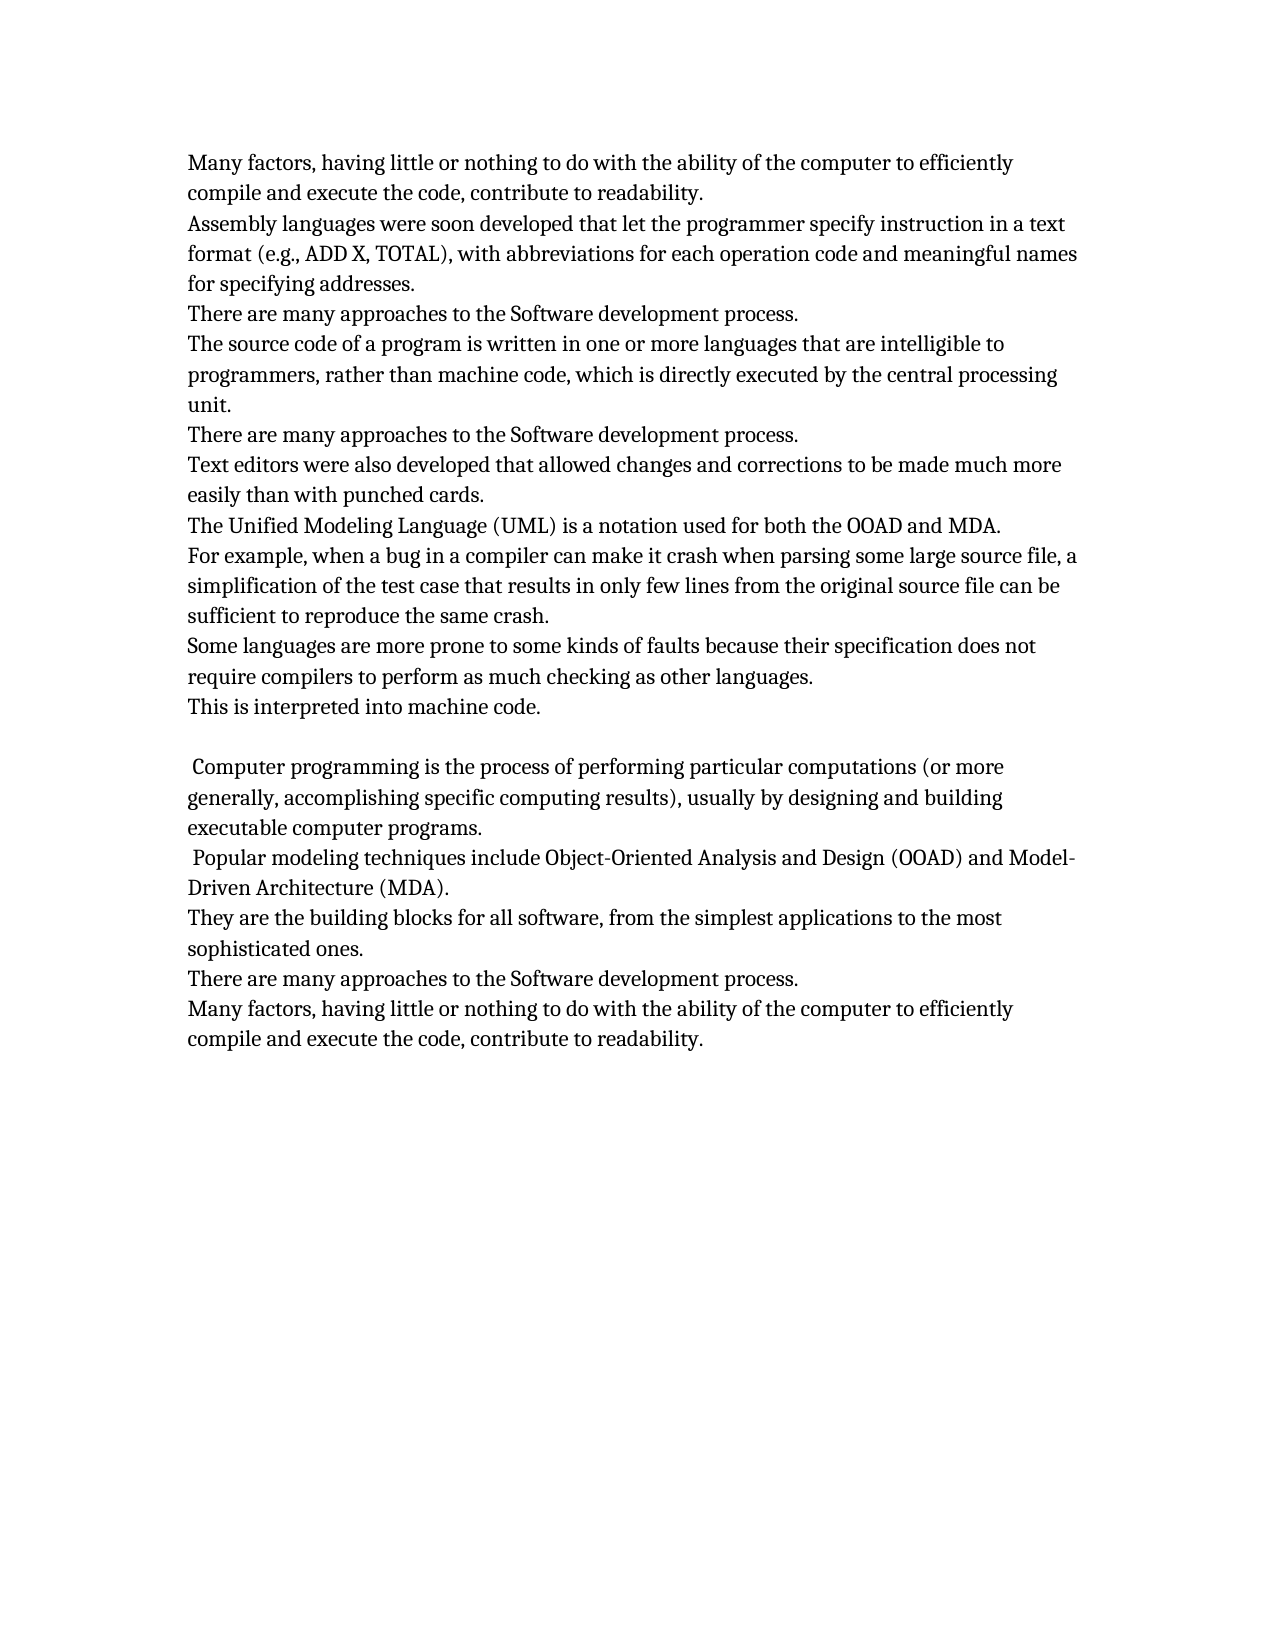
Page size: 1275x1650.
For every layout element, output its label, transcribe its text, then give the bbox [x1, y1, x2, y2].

text Many factors, having little or nothing to do with the ability of the computer to efficiently compile and execute the code, contribute to readability. Assembly languages were soon developed that let the programmer specify instruction in a text format (e.g., ADD X, TOTAL), with abbreviations for each operation code and meaningful names for specifying addresses. There are many approaches to the Software development process. The source code of a program is written in one or more languages that are intelligible to programmers, rather than machine code, which is directly executed by the central processing unit. There are many approaches to the Software development process. Text editors were also developed that allowed changes and corrections to be made much more easily than with punched cards. The Unified Modeling Language (UML) is a notation used for both the OOAD and MDA. For example, when a bug in a compiler can make it crash when parsing some large source file, a simplification of the test case that results in only few lines from the original source file can be sufficient to reproduce the same crash. Some languages are more prone to some kinds of faults because their specification does not require compilers to perform as much checking as other languages. This is interpreted into machine code. Computer programming is the process of performing particular computations (or more generally, accomplishing specific computing results), usually by designing and building executable computer programs. Popular modeling techniques include Object-Oriented Analysis and Design (OOAD) and Model-Driven Architecture (MDA). They are the building blocks for all software, from the simplest applications to the most sophisticated ones. There are many approaches to the Software development process. Many factors, having little or nothing to do with the ability of the computer to efficiently compile and execute the code, contribute to readability. [187, 150, 1087, 1052]
